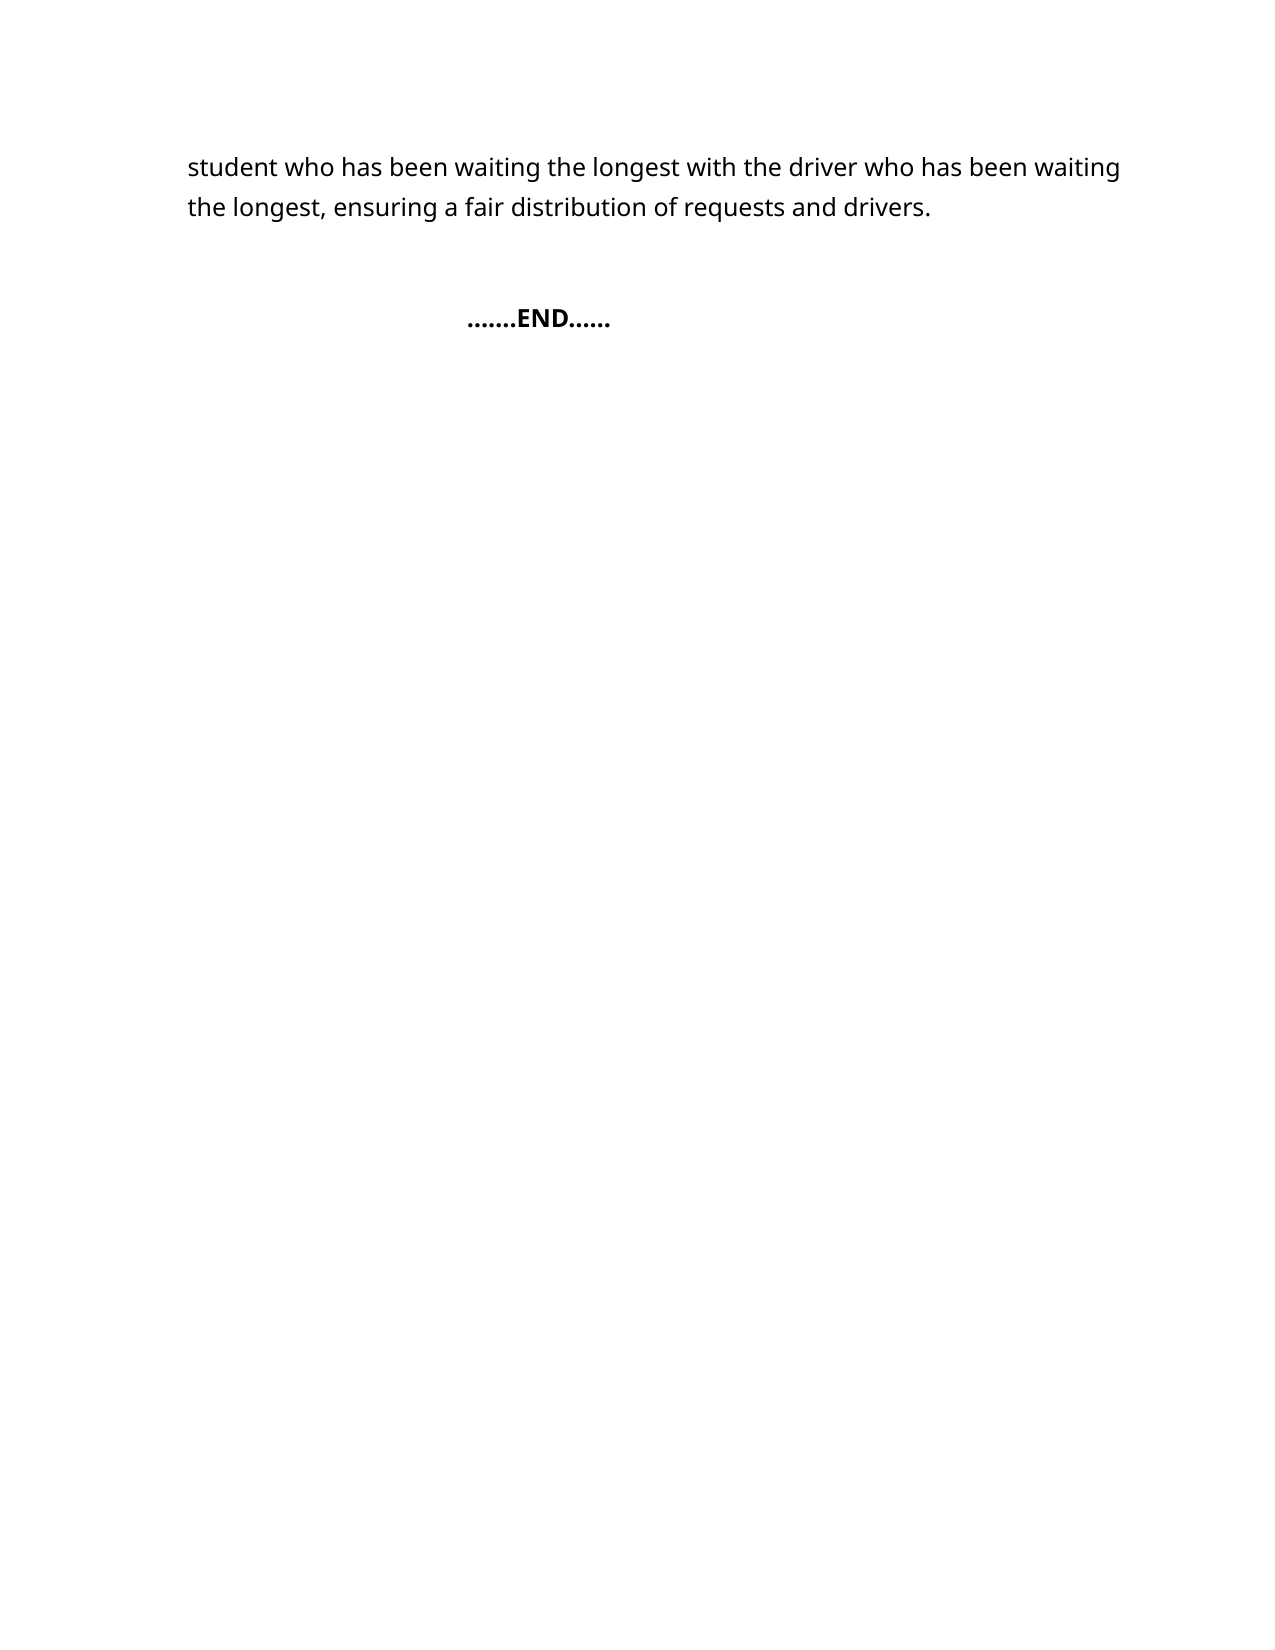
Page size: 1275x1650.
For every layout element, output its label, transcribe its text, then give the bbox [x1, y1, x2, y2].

text …….END…… [187, 301, 1125, 335]
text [187, 150, 1125, 223]
